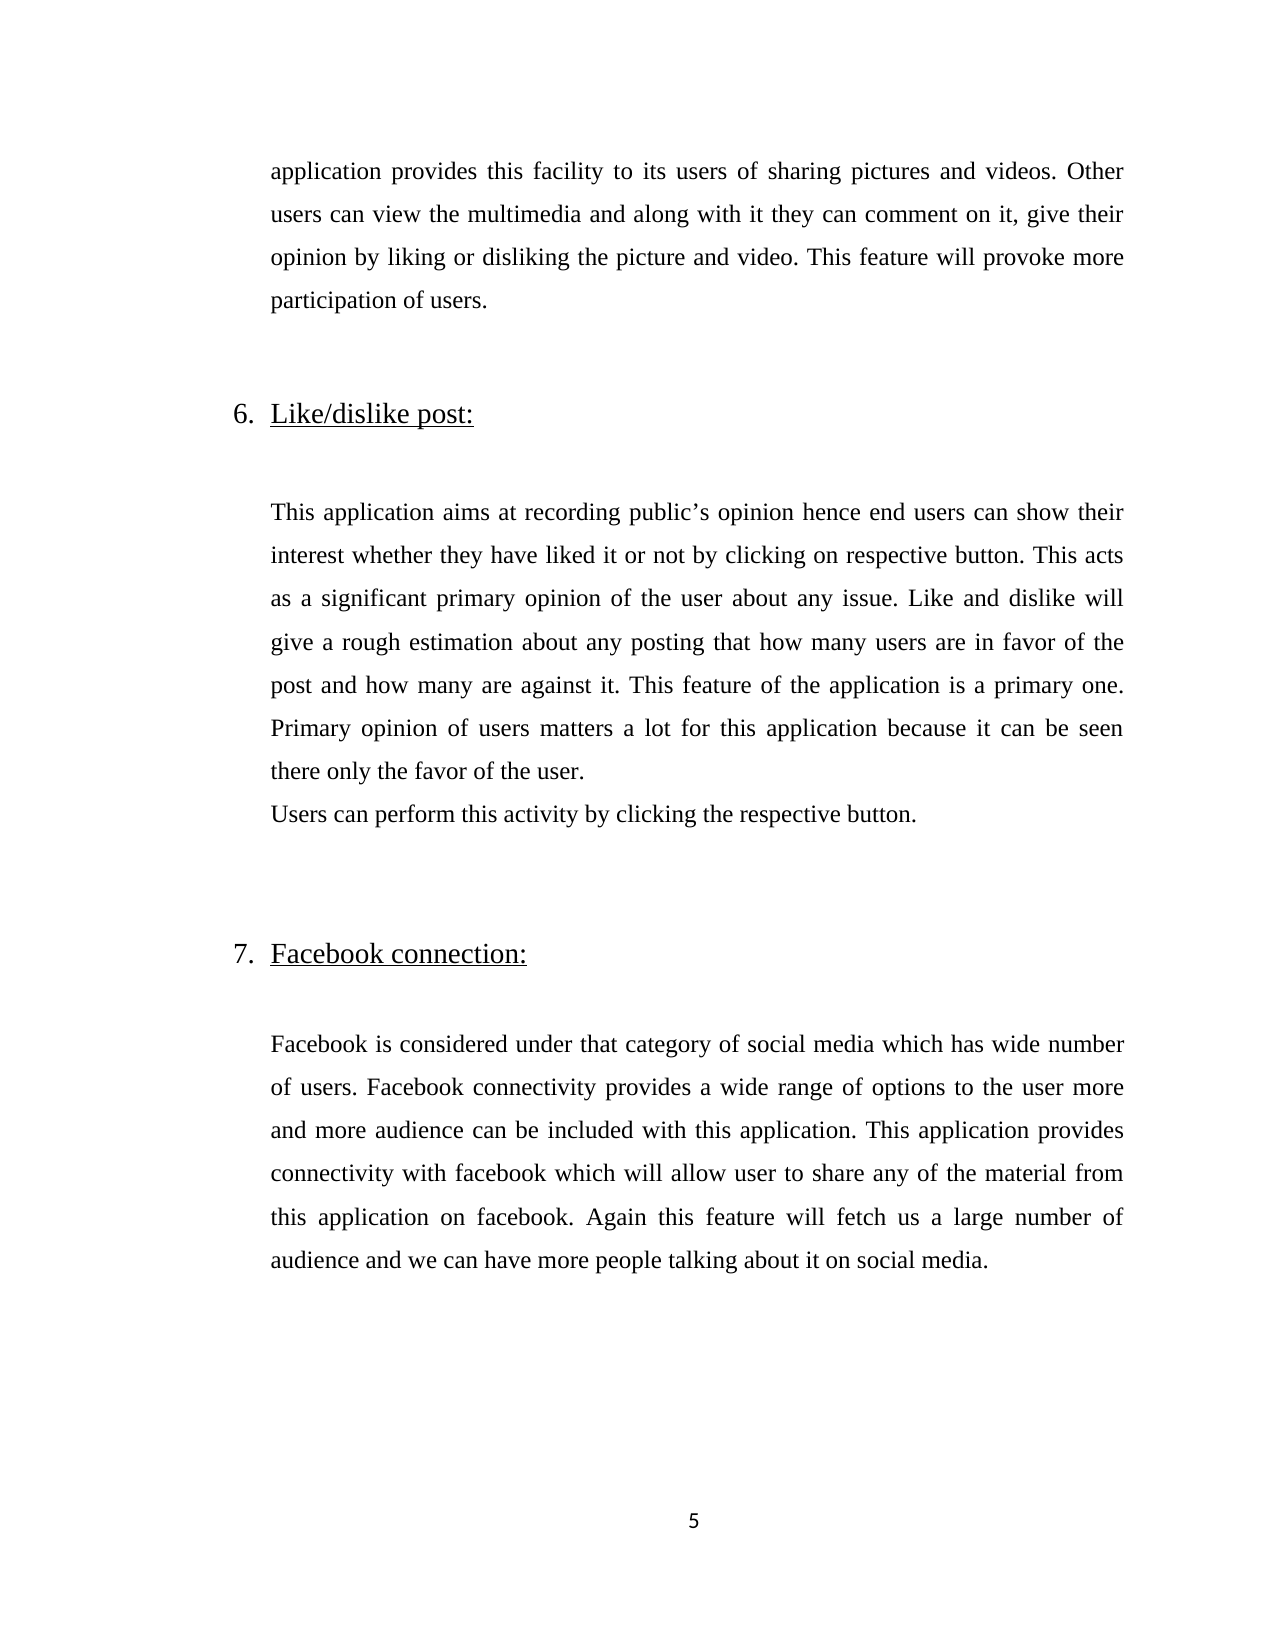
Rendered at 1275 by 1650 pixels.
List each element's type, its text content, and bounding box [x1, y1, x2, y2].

list Facebook connection: [233, 936, 1125, 969]
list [270, 156, 1125, 314]
list Facebook is considered under that category of social media which has wide number of users. Facebook connectivity provides a wide range of options to the user more and more audience can be included with this application. This application provides connectivity with facebook which will allow user to share any of the material from this application on facebook. Again this feature will fetch us a large number of audience and we can have more people talking about it on social media. [270, 1029, 1125, 1273]
list Like/dislike post: [233, 397, 1125, 430]
list This application aims at recording public’s opinion hence end users can show their interest whether they have liked it or not by clicking on respective button. This acts as a significant primary opinion of the user about any issue. Like and dislike will give a rough estimation about any posting that how many users are in favor of the post and how many are against it. This feature of the application is a primary one. Primary opinion of users matters a lot for this application because it can be seen there only the favor of the user. [270, 497, 1125, 785]
list Users can perform this activity by clicking the respective button. [270, 799, 1125, 828]
